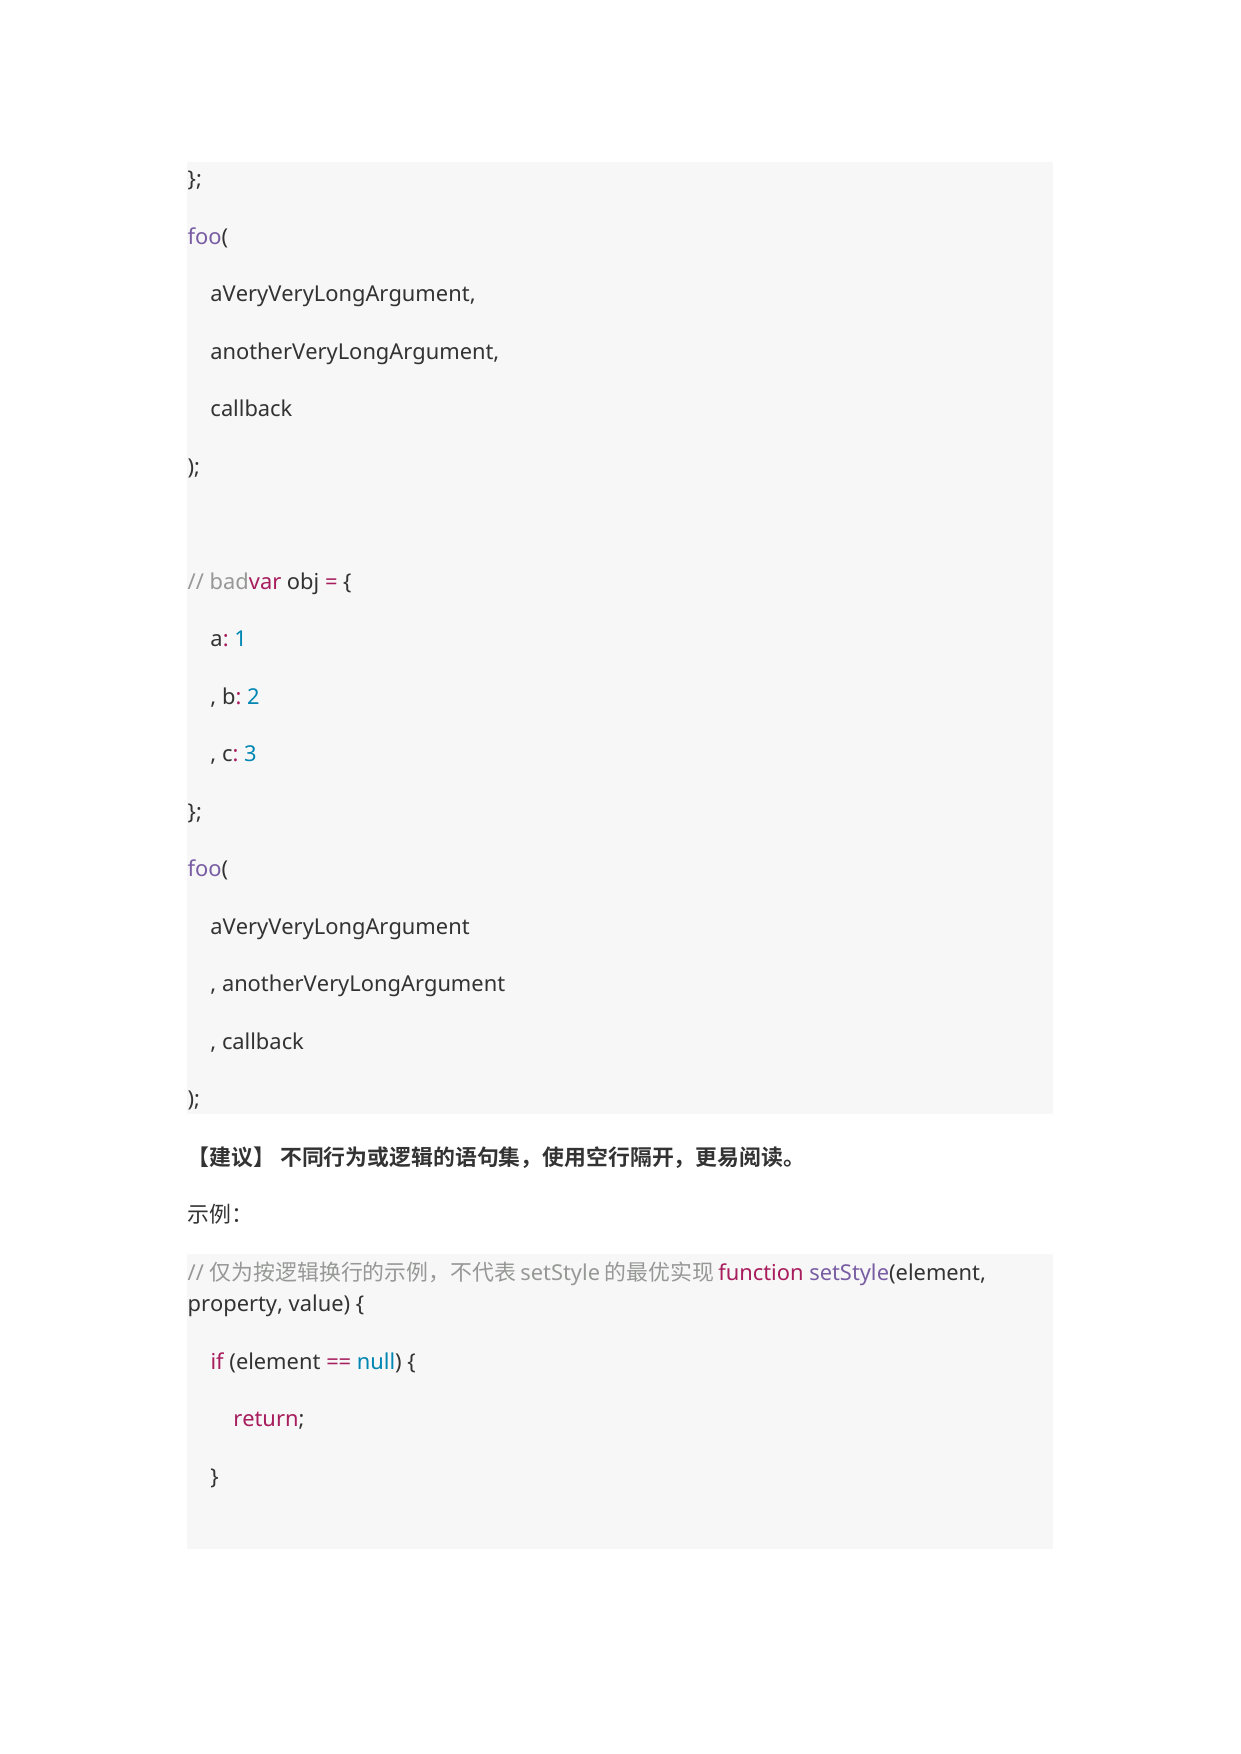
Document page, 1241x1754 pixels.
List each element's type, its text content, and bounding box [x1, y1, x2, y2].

text , callback [187, 1024, 1053, 1057]
text foo( [187, 219, 1053, 252]
text aVeryVeryLongArgument, [187, 277, 1053, 309]
text // badvar obj = { [187, 564, 1053, 597]
text callback [187, 392, 1053, 424]
text , anotherVeryLongArgument [187, 967, 1053, 999]
text } [187, 1459, 1053, 1492]
text if (element == null) { [187, 1344, 1053, 1377]
text aVeryVeryLongArgument [187, 909, 1053, 942]
text ); [187, 1082, 1053, 1114]
text return; [187, 1402, 1053, 1434]
text ); [187, 449, 1053, 482]
text foo( [187, 852, 1053, 884]
text , c: 3 [187, 737, 1053, 769]
text // 仅为按逻辑换行的示例，不代表setStyle的最优实现function setStyle(element, property, value) { [187, 1254, 1053, 1319]
text }; [187, 162, 1053, 194]
text anotherVeryLongArgument, [187, 334, 1053, 367]
text }; [187, 794, 1053, 827]
text a: 1 [187, 622, 1053, 654]
text , b: 2 [187, 679, 1053, 712]
subtitle 【建议】 不同行为或逻辑的语句集，使用空行隔开，更易阅读。 [187, 1139, 1053, 1172]
text 示例： [187, 1197, 1053, 1229]
